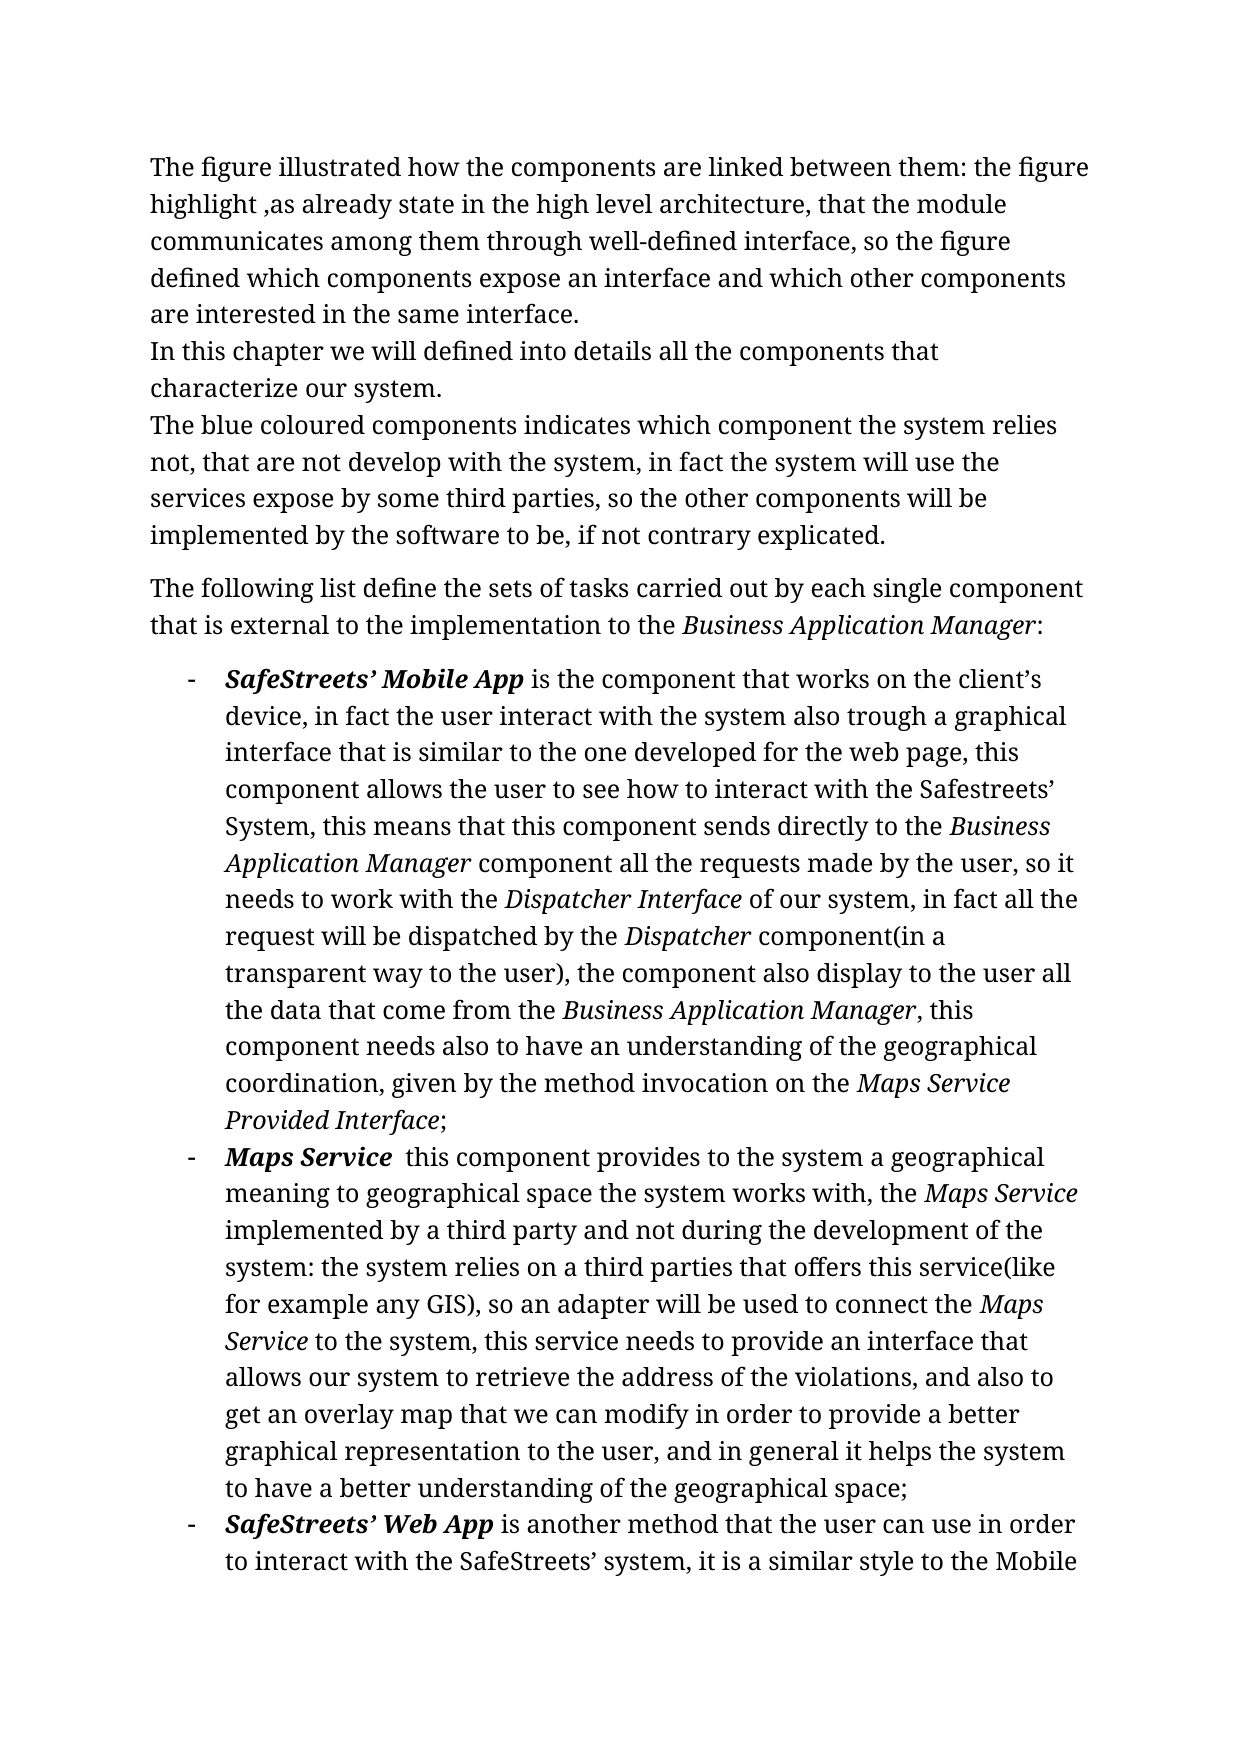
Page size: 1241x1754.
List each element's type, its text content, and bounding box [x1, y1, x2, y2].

list SafeStreets’ Mobile App is the component that works on the client’s device, in fact the user interact with the system also trough a graphical interface that is similar to the one developed for the web page, this component allows the user to see how to interact with the Safestreets’ System, this means that this component sends directly to the Business Application Manager component all the requests made by the user, so it needs to work with the Dispatcher Interface of our system, in fact all the request will be dispatched by the Dispatcher component(in a transparent way to the user), the component also display to the user all the data that come from the Business Application Manager, this component needs also to have an understanding of the geographical coordination, given by the method invocation on the Maps Service Provided Interface; [187, 661, 1090, 1137]
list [187, 1507, 1090, 1578]
text The following list define the sets of tasks carried out by each single component that is external to the implementation to the Business Application Manager: [150, 571, 1090, 642]
list Maps Service this component provides to the system a geographical meaning to geographical space the system works with, the Maps Service implemented by a third party and not during the development of the system: the system relies on a third parties that offers this service(like for example any GIS), so an adapter will be used to connect the Maps Service to the system, this service needs to provide an interface that allows our system to retrieve the address of the violations, and also to get an overlay map that we can modify in order to provide a better graphical representation to the user, and in general it helps the system to have a better understanding of the geographical space; [187, 1139, 1090, 1504]
